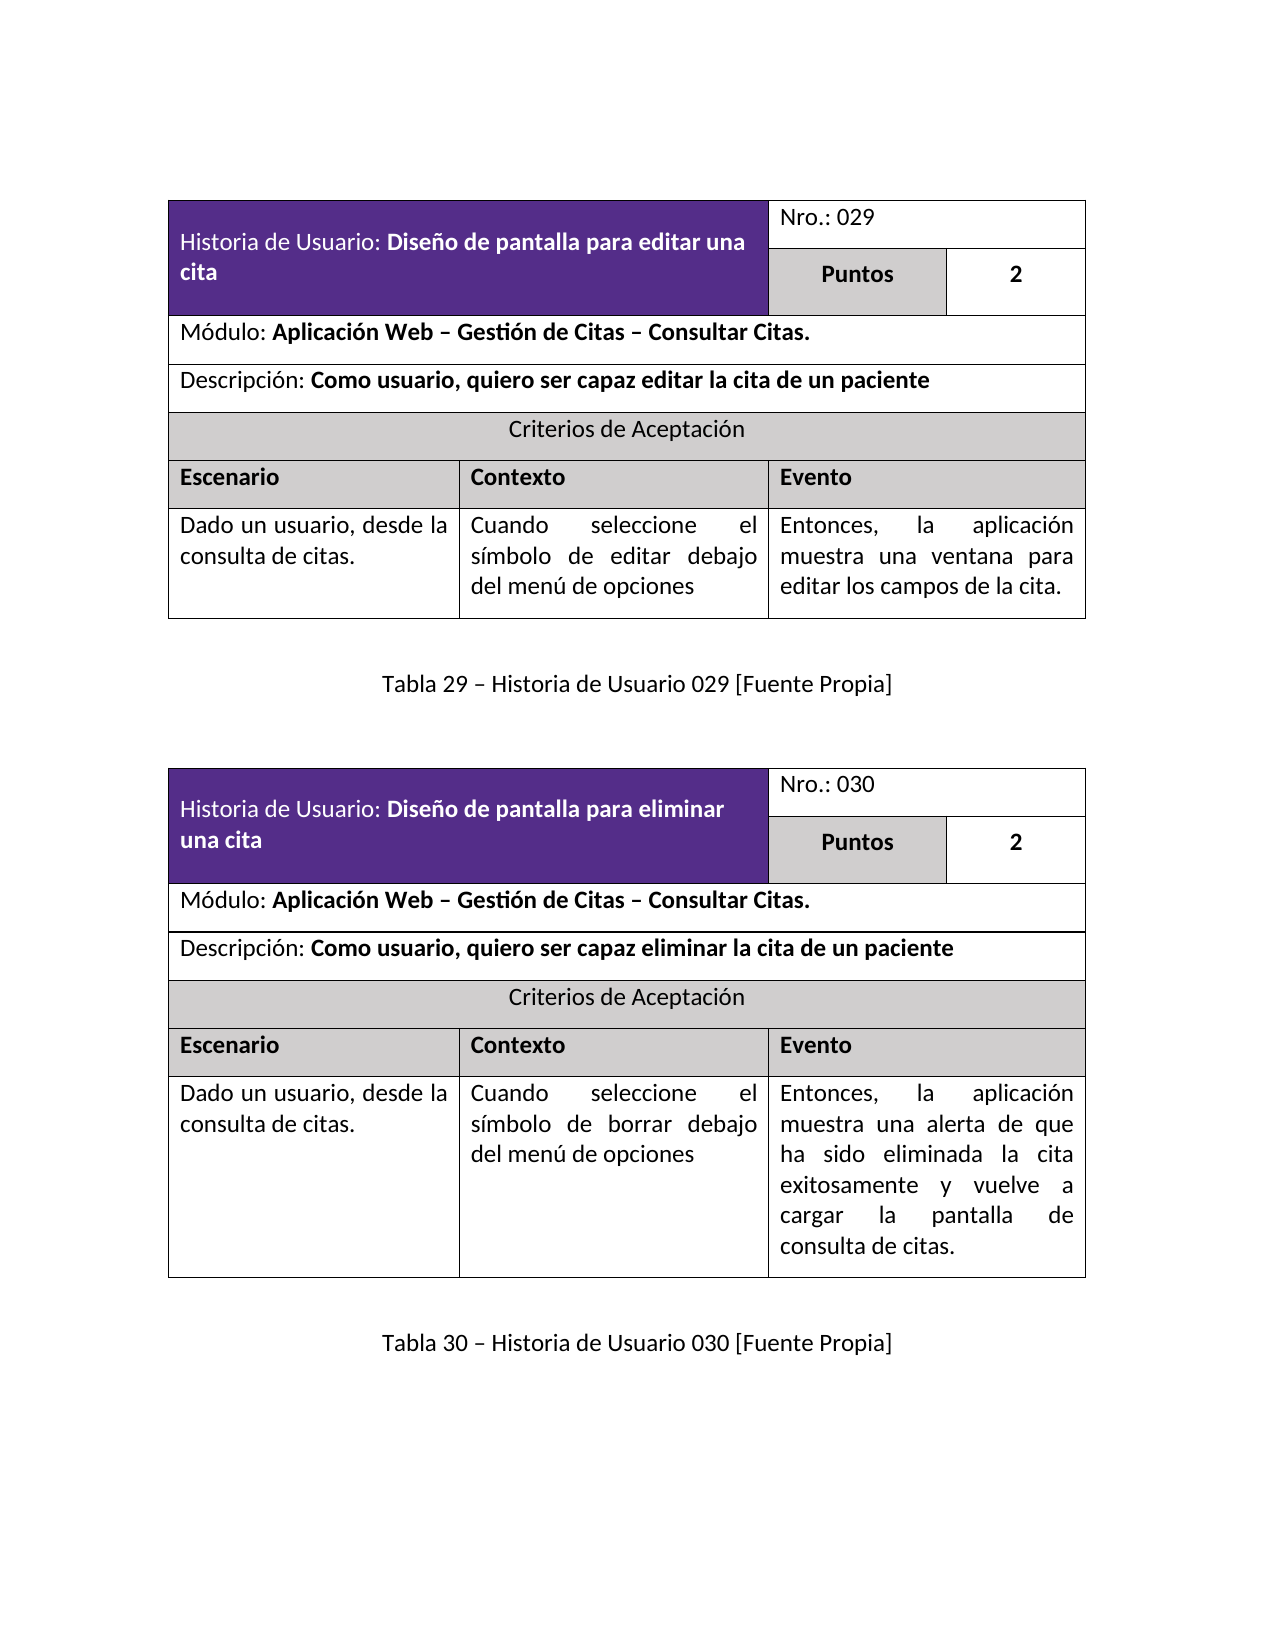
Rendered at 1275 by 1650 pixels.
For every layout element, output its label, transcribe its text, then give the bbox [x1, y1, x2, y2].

table_cell Entonces, la aplicación muestra una alerta de que ha sido eliminada la cita exitosamente y vuelve a cargar la pantalla de consulta de citas. [769, 1077, 1085, 1277]
table_cell Dado un usuario, desde la consulta de citas. [169, 509, 459, 618]
table_header Nro.: 029 [769, 201, 1085, 248]
table_cell Escenario [169, 461, 459, 508]
text Tabla 29 – Historia de Usuario 029 [Fuente Propia] [150, 668, 1125, 699]
table_cell Descripción: Como usuario, quiero ser capaz editar la cita de un paciente [169, 365, 1085, 412]
table_cell Evento [769, 1029, 1085, 1076]
table_cell Criterios de Aceptación [169, 413, 1085, 460]
table_cell Contexto [460, 461, 768, 508]
table_header Historia de Usuario: Diseño de pantalla para editar una cita [169, 201, 768, 315]
table_header Nro.: 030 [769, 769, 1085, 816]
table_cell Escenario [169, 1029, 459, 1076]
text Tabla 30 – Historia de Usuario 030 [Fuente Propia] [150, 1328, 1125, 1358]
table_cell Evento [769, 461, 1085, 508]
table_cell Puntos [769, 249, 946, 315]
table_cell Entonces, la aplicación muestra una ventana para editar los campos de la cita. [769, 509, 1085, 618]
table_cell Cuando seleccione el símbolo de editar debajo del menú de opciones [460, 509, 768, 618]
table_cell 2 [947, 249, 1085, 315]
table_cell Cuando seleccione el símbolo de borrar debajo del menú de opciones [460, 1077, 768, 1277]
table_cell Puntos [769, 817, 946, 883]
table_cell Módulo: Aplicación Web – Gestión de Citas – Consultar Citas. [169, 884, 1085, 931]
table_cell 2 [947, 817, 1085, 883]
table_cell Dado un usuario, desde la consulta de citas. [169, 1077, 459, 1277]
table_cell Descripción: Como usuario, quiero ser capaz eliminar la cita de un paciente [169, 933, 1085, 980]
table_cell Criterios de Aceptación [169, 981, 1085, 1028]
table_header Historia de Usuario: Diseño de pantalla para eliminar una cita [169, 769, 768, 883]
table_cell Módulo: Aplicación Web – Gestión de Citas – Consultar Citas. [169, 316, 1085, 364]
table_cell Contexto [460, 1029, 768, 1076]
